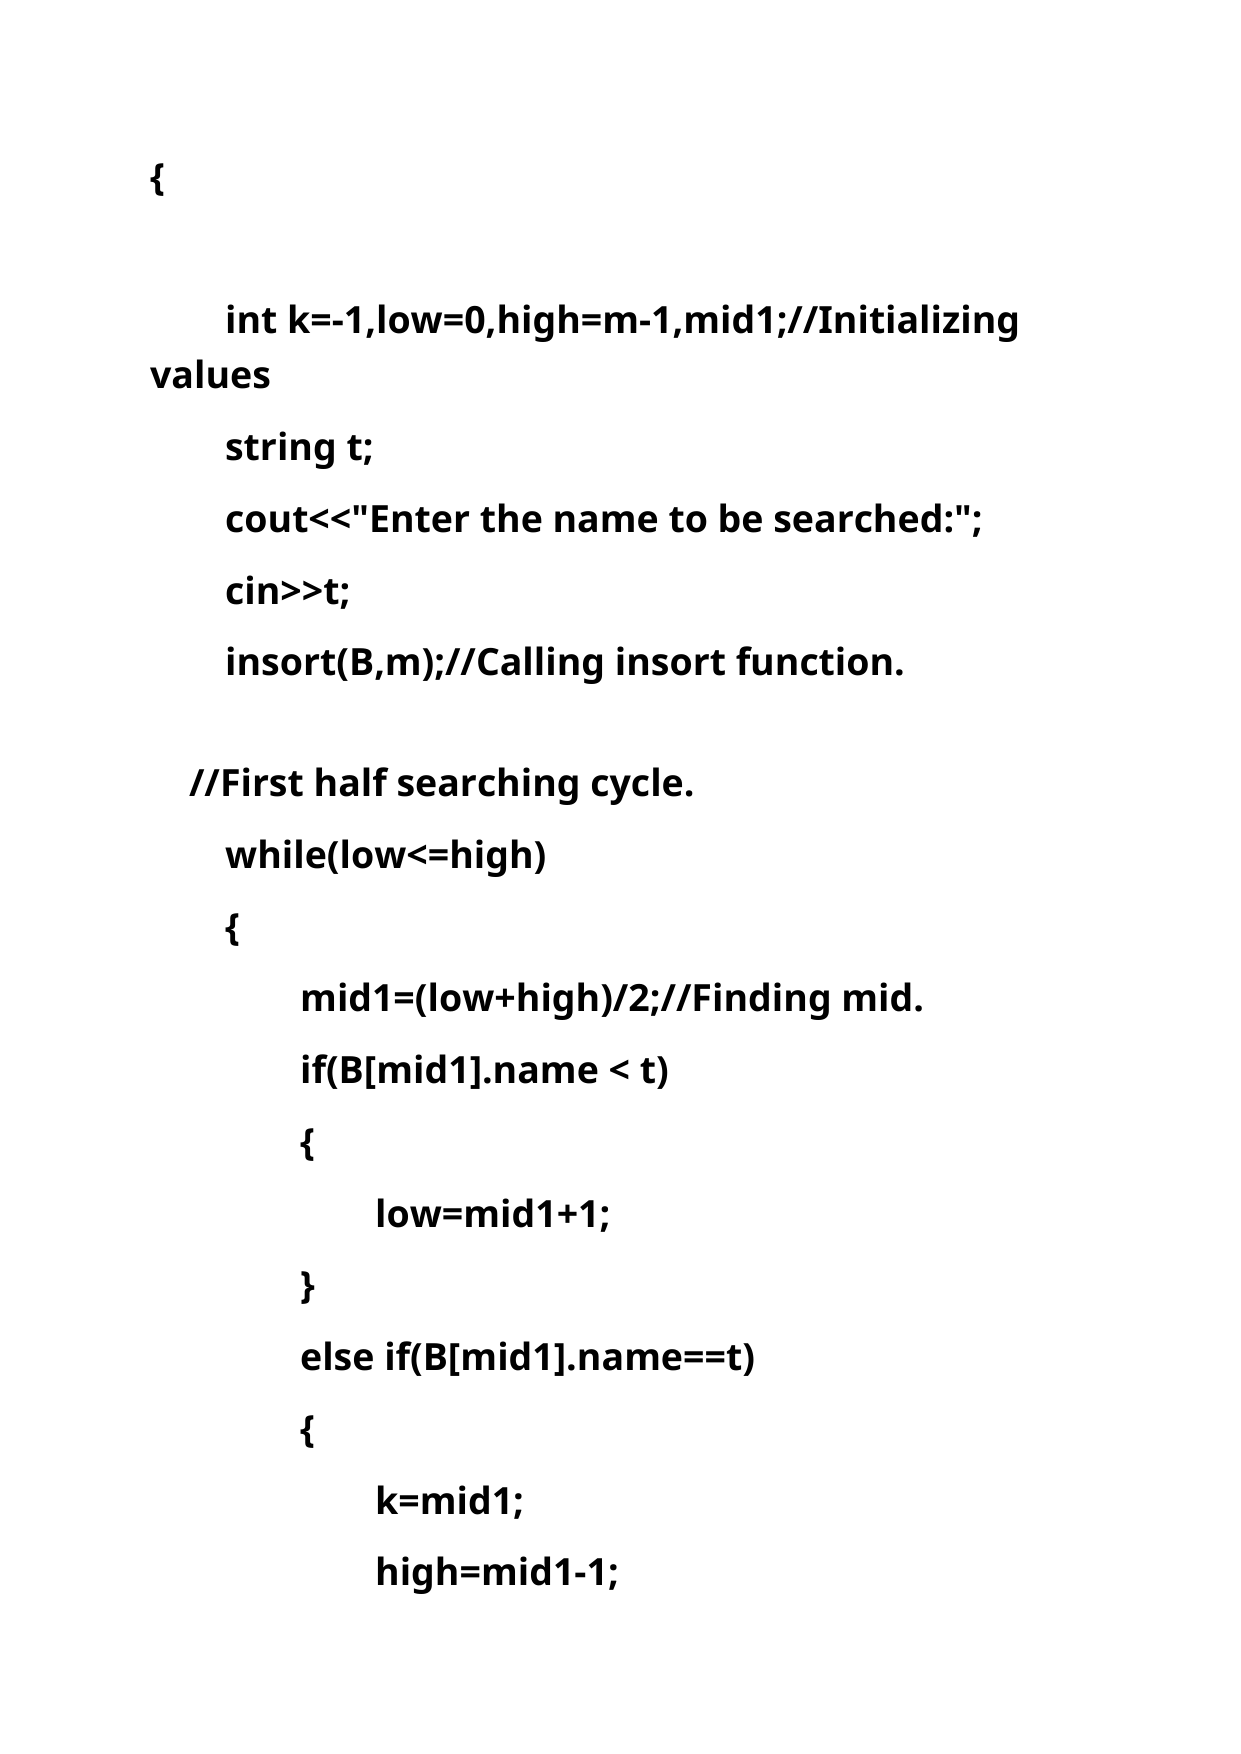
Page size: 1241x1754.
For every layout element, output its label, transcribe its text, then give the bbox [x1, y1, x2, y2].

text low=mid1+1; [150, 1187, 1090, 1238]
text { [150, 150, 1090, 201]
text while(low<=high) [150, 828, 1090, 879]
text { [150, 1402, 1090, 1453]
text k=mid1; [150, 1474, 1090, 1525]
text insort(B,m);//Calling insort function. [150, 636, 1090, 687]
text int k=-1,low=0,high=m-1,mid1;//Initializing values [150, 293, 1090, 400]
text mid1=(low+high)/2;//Finding mid. [150, 972, 1090, 1023]
text { [150, 900, 1090, 951]
text } [150, 1259, 1090, 1310]
text if(B[mid1].name < t) [150, 1043, 1090, 1094]
text high=mid1-1; [150, 1546, 1090, 1597]
text cin>>t; [150, 564, 1090, 615]
text //First half searching cycle. [150, 756, 1090, 807]
text else if(B[mid1].name==t) [150, 1330, 1090, 1381]
text string t; [150, 420, 1090, 471]
text cout<<"Enter the name to be searched:"; [150, 492, 1090, 543]
text { [150, 1115, 1090, 1166]
